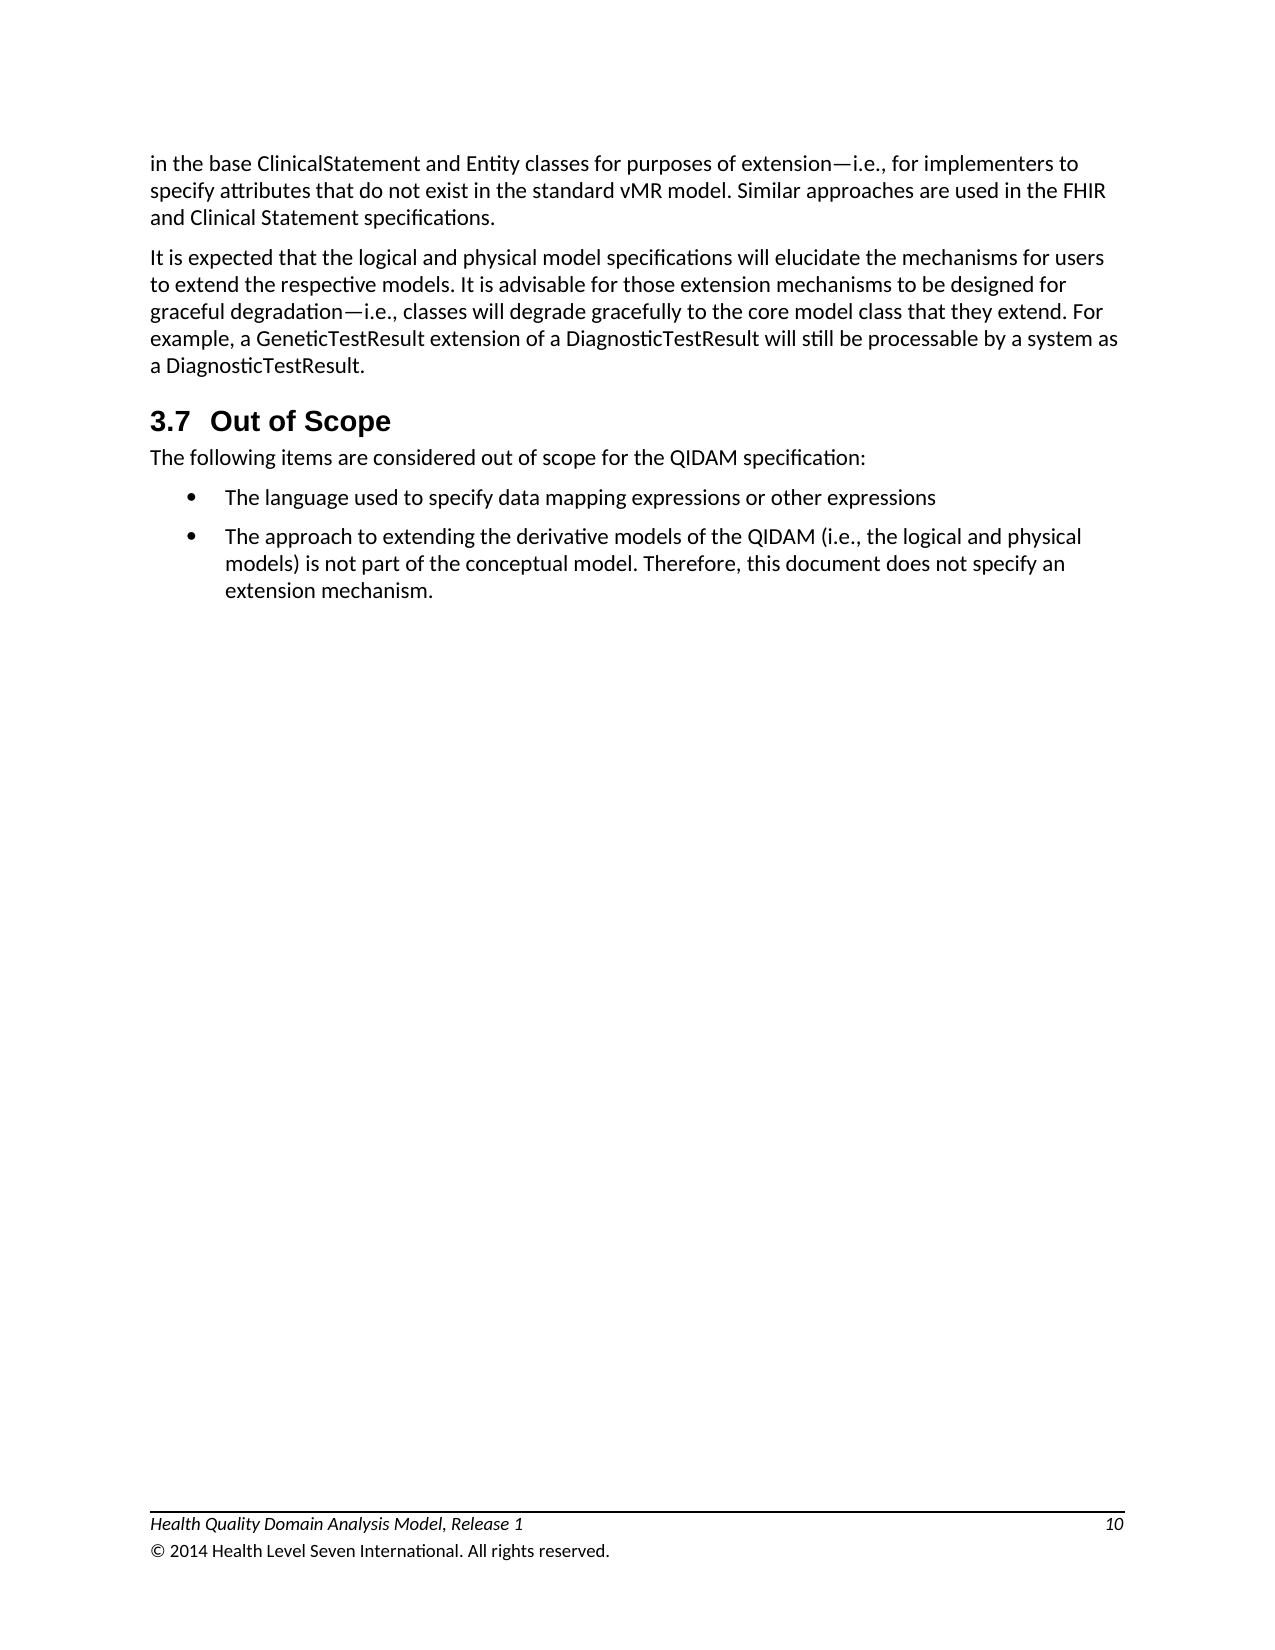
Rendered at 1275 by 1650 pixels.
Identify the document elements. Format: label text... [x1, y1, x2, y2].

list The language used to specify data mapping expressions or other expressions [187, 483, 1125, 511]
list The approach to extending the derivative models of the QIDAM (i.e., the logical and physical models) is not part of the conceptual model. Therefore, this document does not specify an extension mechanism. [187, 523, 1125, 604]
subtitle Out of Scope [150, 404, 1125, 438]
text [150, 150, 1125, 231]
text It is expected that the logical and physical model specifications will elucidate the mechanisms for users to extend the respective models. It is advisable for those extension mechanisms to be designed for graceful degradation—i.e., classes will degrade gracefully to the core model class that they extend. For example, a GeneticTestResult extension of a DiagnosticTestResult will still be processable by a system as a DiagnosticTestResult. [150, 244, 1125, 379]
text The following items are considered out of scope for the QIDAM specification: [150, 444, 1125, 471]
